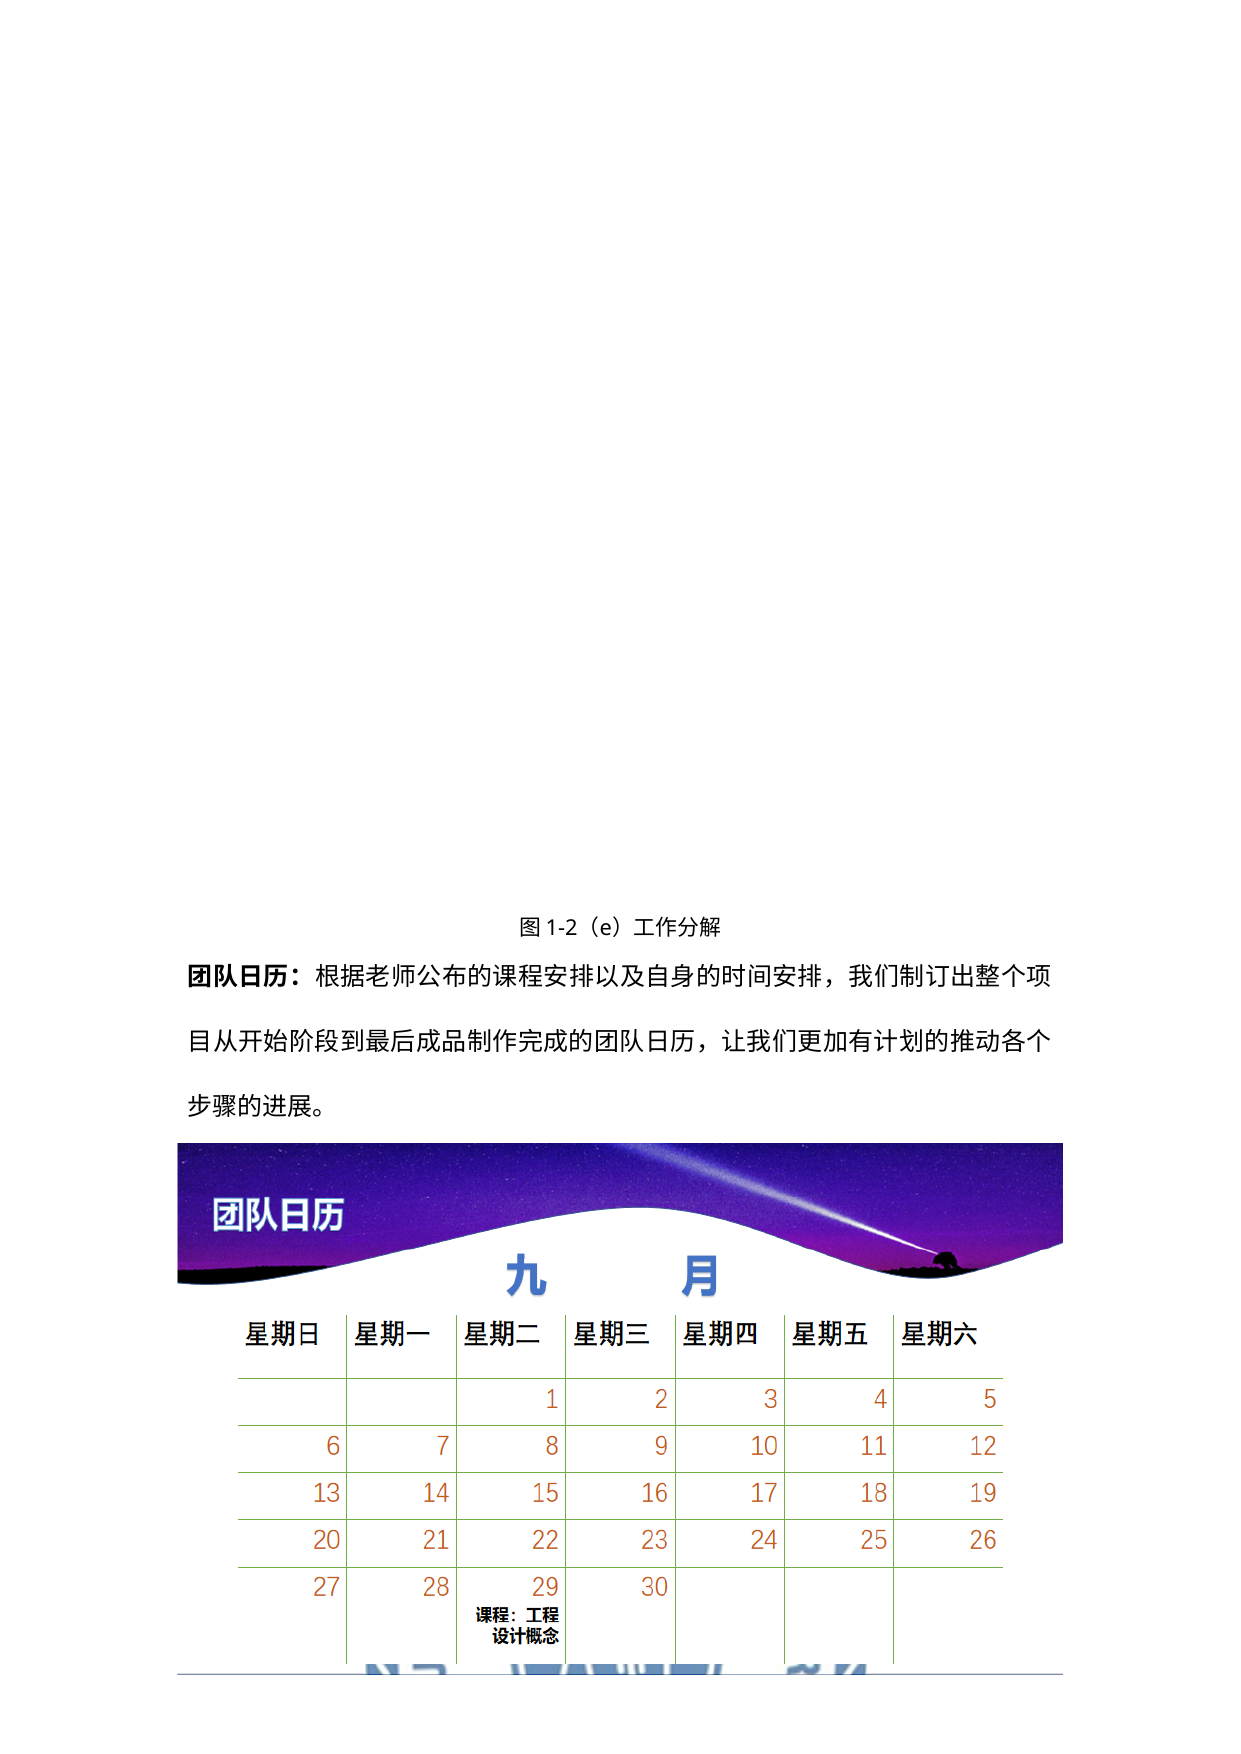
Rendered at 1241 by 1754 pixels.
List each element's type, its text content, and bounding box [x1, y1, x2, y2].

text 图1-2（e）工作分解 [187, 909, 1053, 942]
picture [177, 1143, 1063, 1675]
text 团队日历：根据老师公布的课程安排以及自身的时间安排，我们制订出整个项目从开始阶段到最后成品制作完成的团队日历，让我们更加有计划的推动各个步骤的进展。 [187, 942, 1053, 1137]
